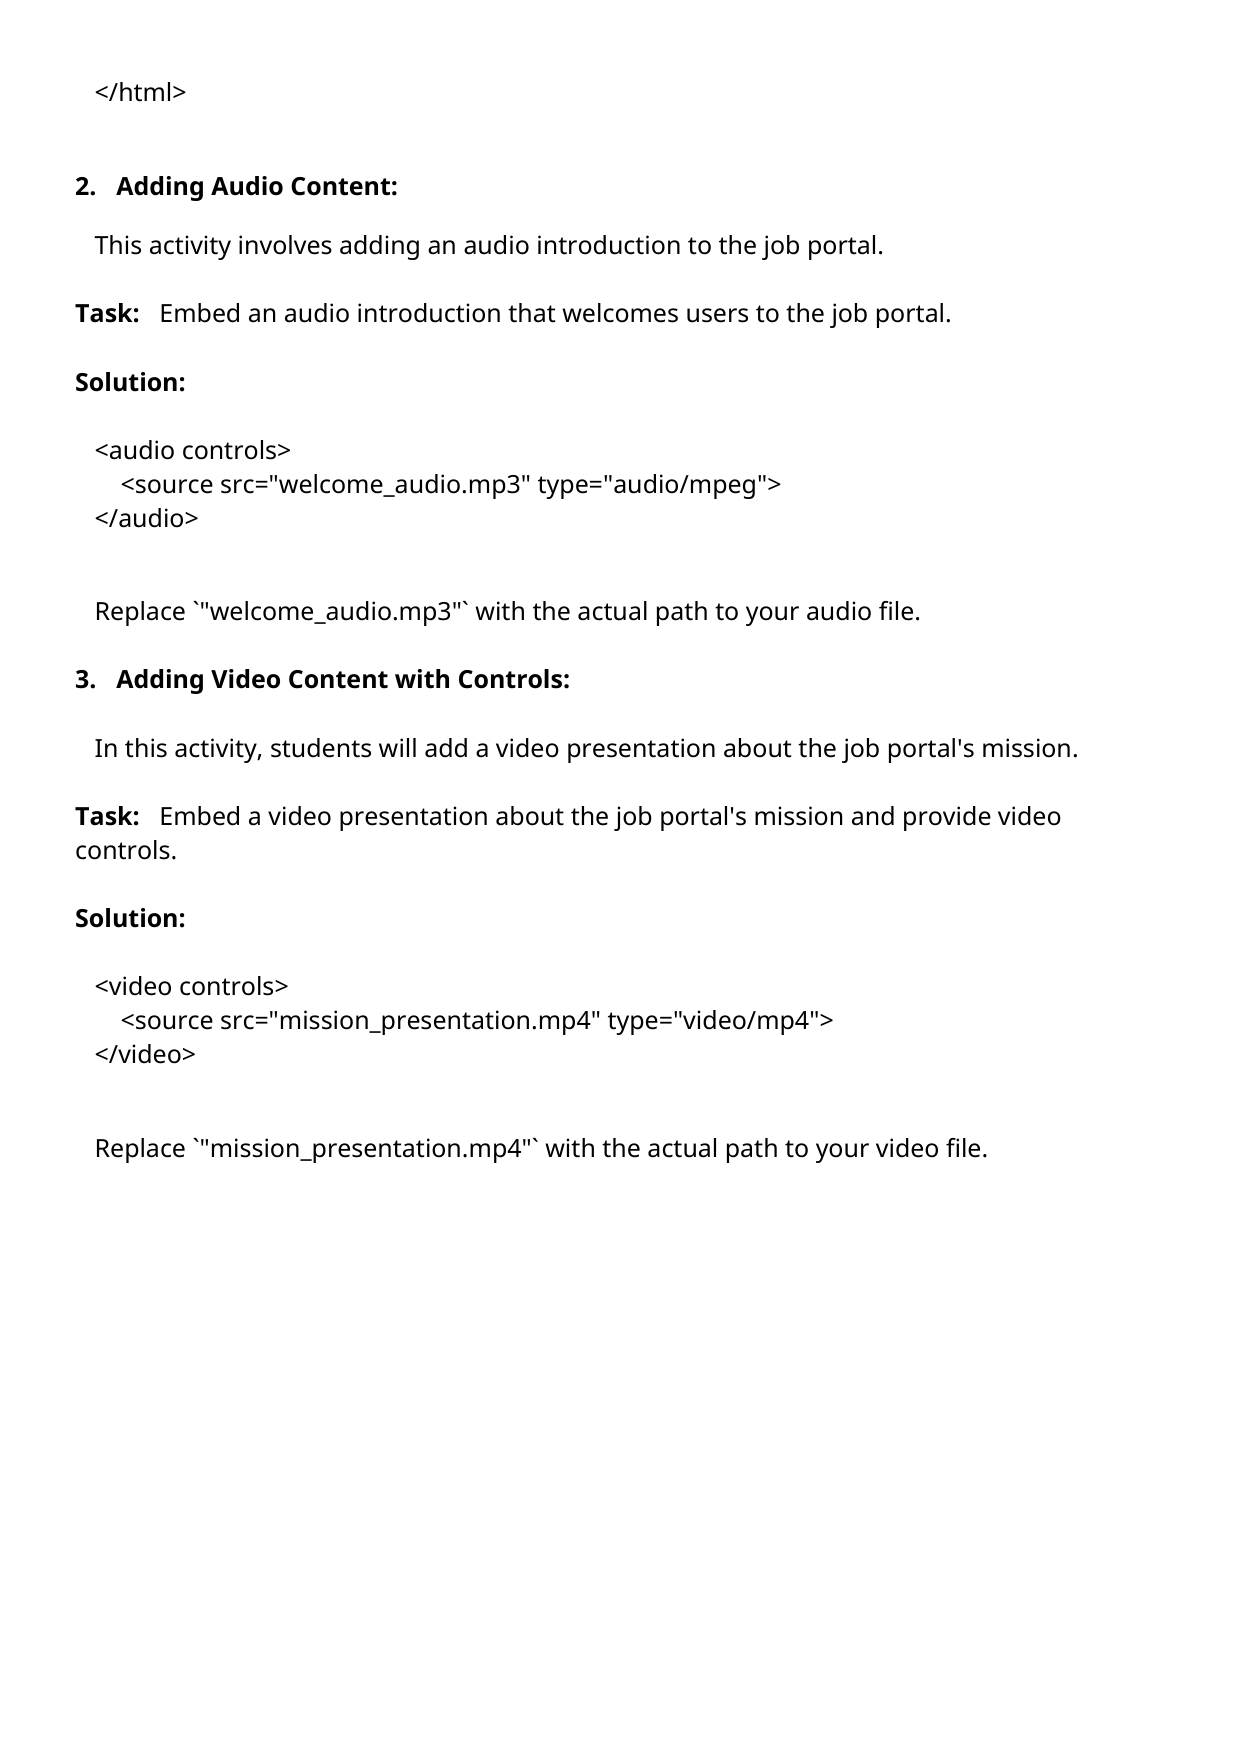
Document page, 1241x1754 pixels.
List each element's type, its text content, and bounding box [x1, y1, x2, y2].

text Solution: [75, 901, 1165, 935]
text </video> [75, 1037, 1165, 1071]
text <source src="welcome_audio.mp3" type="audio/mpeg"> [75, 466, 1165, 501]
list Adding Audio Content: [75, 168, 1165, 203]
text This activity involves adding an audio introduction to the job portal. [75, 228, 1165, 262]
text Replace `"welcome_audio.mp3"` with the actual path to your audio file. [75, 594, 1165, 628]
text </html> [75, 75, 1165, 109]
text <video controls> [75, 969, 1165, 1003]
text <source src="mission_presentation.mp4" type="video/mp4"> [75, 1003, 1165, 1037]
text In this activity, students will add a video presentation about the job portal's mission. [75, 730, 1165, 764]
text <audio controls> [75, 432, 1165, 466]
list Adding Video Content with Controls: [75, 662, 1165, 696]
text Task: Embed an audio introduction that welcomes users to the job portal. [75, 296, 1165, 330]
text Replace `"mission_presentation.mp4"` with the actual path to your video file. [75, 1130, 1165, 1164]
text Task: Embed a video presentation about the job portal's mission and provide video controls. [75, 798, 1165, 867]
text Solution: [75, 364, 1165, 398]
text </audio> [75, 501, 1165, 534]
